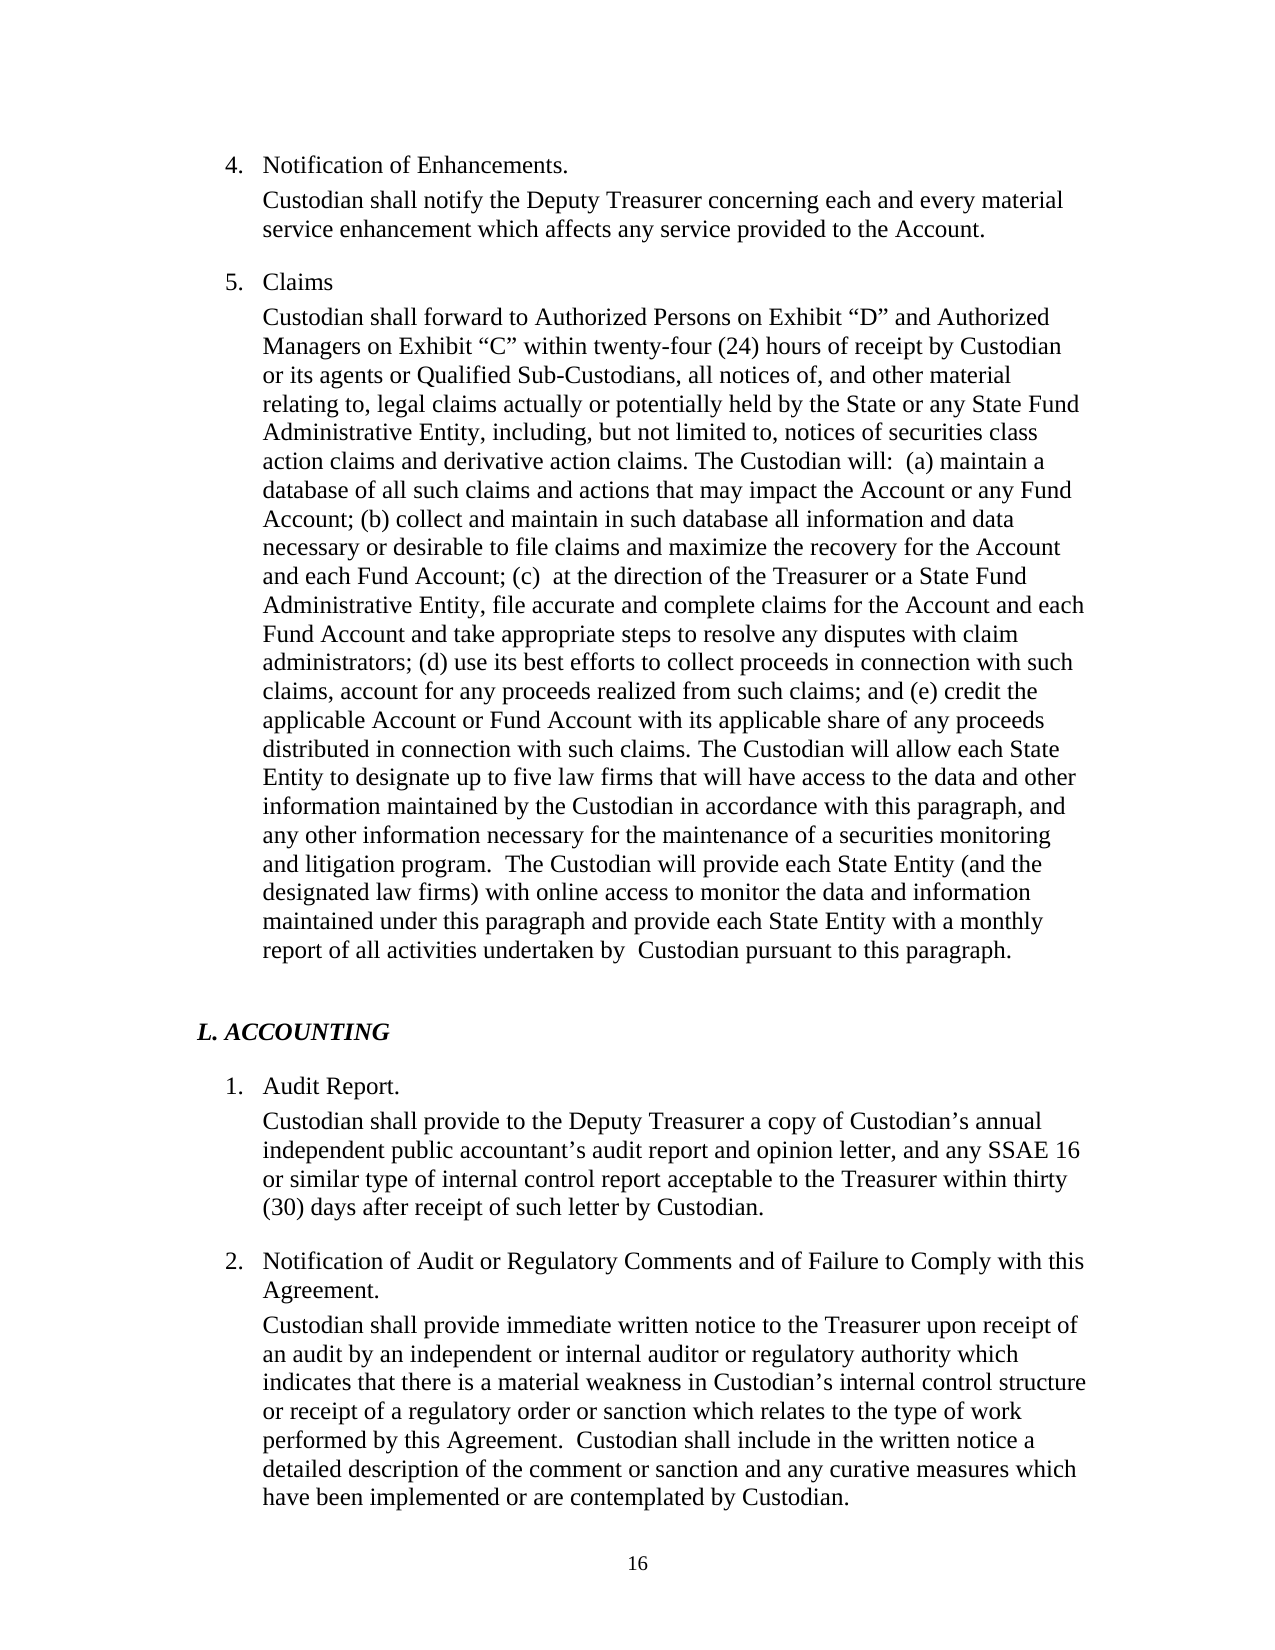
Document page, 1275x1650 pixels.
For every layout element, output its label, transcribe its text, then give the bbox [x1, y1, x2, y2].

subtitle Claims [225, 267, 1087, 296]
subtitle Notification of Enhancements. [225, 150, 1087, 179]
text Custodian shall forward to Authorized Persons on Exhibit “D” and Authorized Managers on Exhibit “C” within twenty-four (24) hours of receipt by Custodian or its agents or Qualified Sub-Custodians, all notices of, and other material relating to, legal claims actually or potentially held by the State or any State Fund Administrative Entity, including, but not limited to, notices of securities class action claims and derivative action claims. The Custodian will: (a) maintain a database of all such claims and actions that may impact the Account or any Fund Account; (b) collect and maintain in such database all information and data necessary or desirable to file claims and maximize the recovery for the Account and each Fund Account; (c) at the direction of the Treasurer or a State Fund Administrative Entity, file accurate and complete claims for the Account and each Fund Account and take appropriate steps to resolve any disputes with claim administrators; (d) use its best efforts to collect proceeds in connection with such claims, account for any proceeds realized from such claims; and (e) credit the applicable Account or Fund Account with its applicable share of any proceeds distributed in connection with such claims. The Custodian will allow each State Entity to designate up to five law firms that will have access to the data and other information maintained by the Custodian in accordance with this paragraph, and any other information necessary for the maintenance of a securities monitoring and litigation program. The Custodian will provide each State Entity (and the designated law firms) with online access to monitor the data and information maintained under this paragraph and provide each State Entity with a monthly report of all activities undertaken by Custodian pursuant to this paragraph. [262, 302, 1087, 964]
text Custodian shall provide to the Deputy Treasurer a copy of Custodian’s annual independent public accountant’s audit report and opinion letter, and any SSAE 16 or similar type of internal control report acceptable to the Treasurer within thirty (30) days after receipt of such letter by Custodian. [262, 1106, 1087, 1221]
text Custodian shall provide immediate written notice to the Treasurer upon receipt of an audit by an independent or internal auditor or regulatory authority which indicates that there is a material weakness in Custodian’s internal control structure or receipt of a regulatory order or sanction which relates to the type of work performed by this Agreement. Custodian shall include in the written notice a detailed description of the comment or sanction and any curative measures which have been implemented or are contemplated by Custodian. [262, 1310, 1087, 1511]
subtitle Audit Report. [225, 1071, 1087, 1100]
subtitle L. ACCOUNTING [197, 1017, 1087, 1046]
text Custodian shall notify the Deputy Treasurer concerning each and every material service enhancement which affects any service provided to the Account. [262, 185, 1087, 242]
subtitle Notification of Audit or Regulatory Comments and of Failure to Comply with this Agreement. [225, 1246, 1087, 1304]
